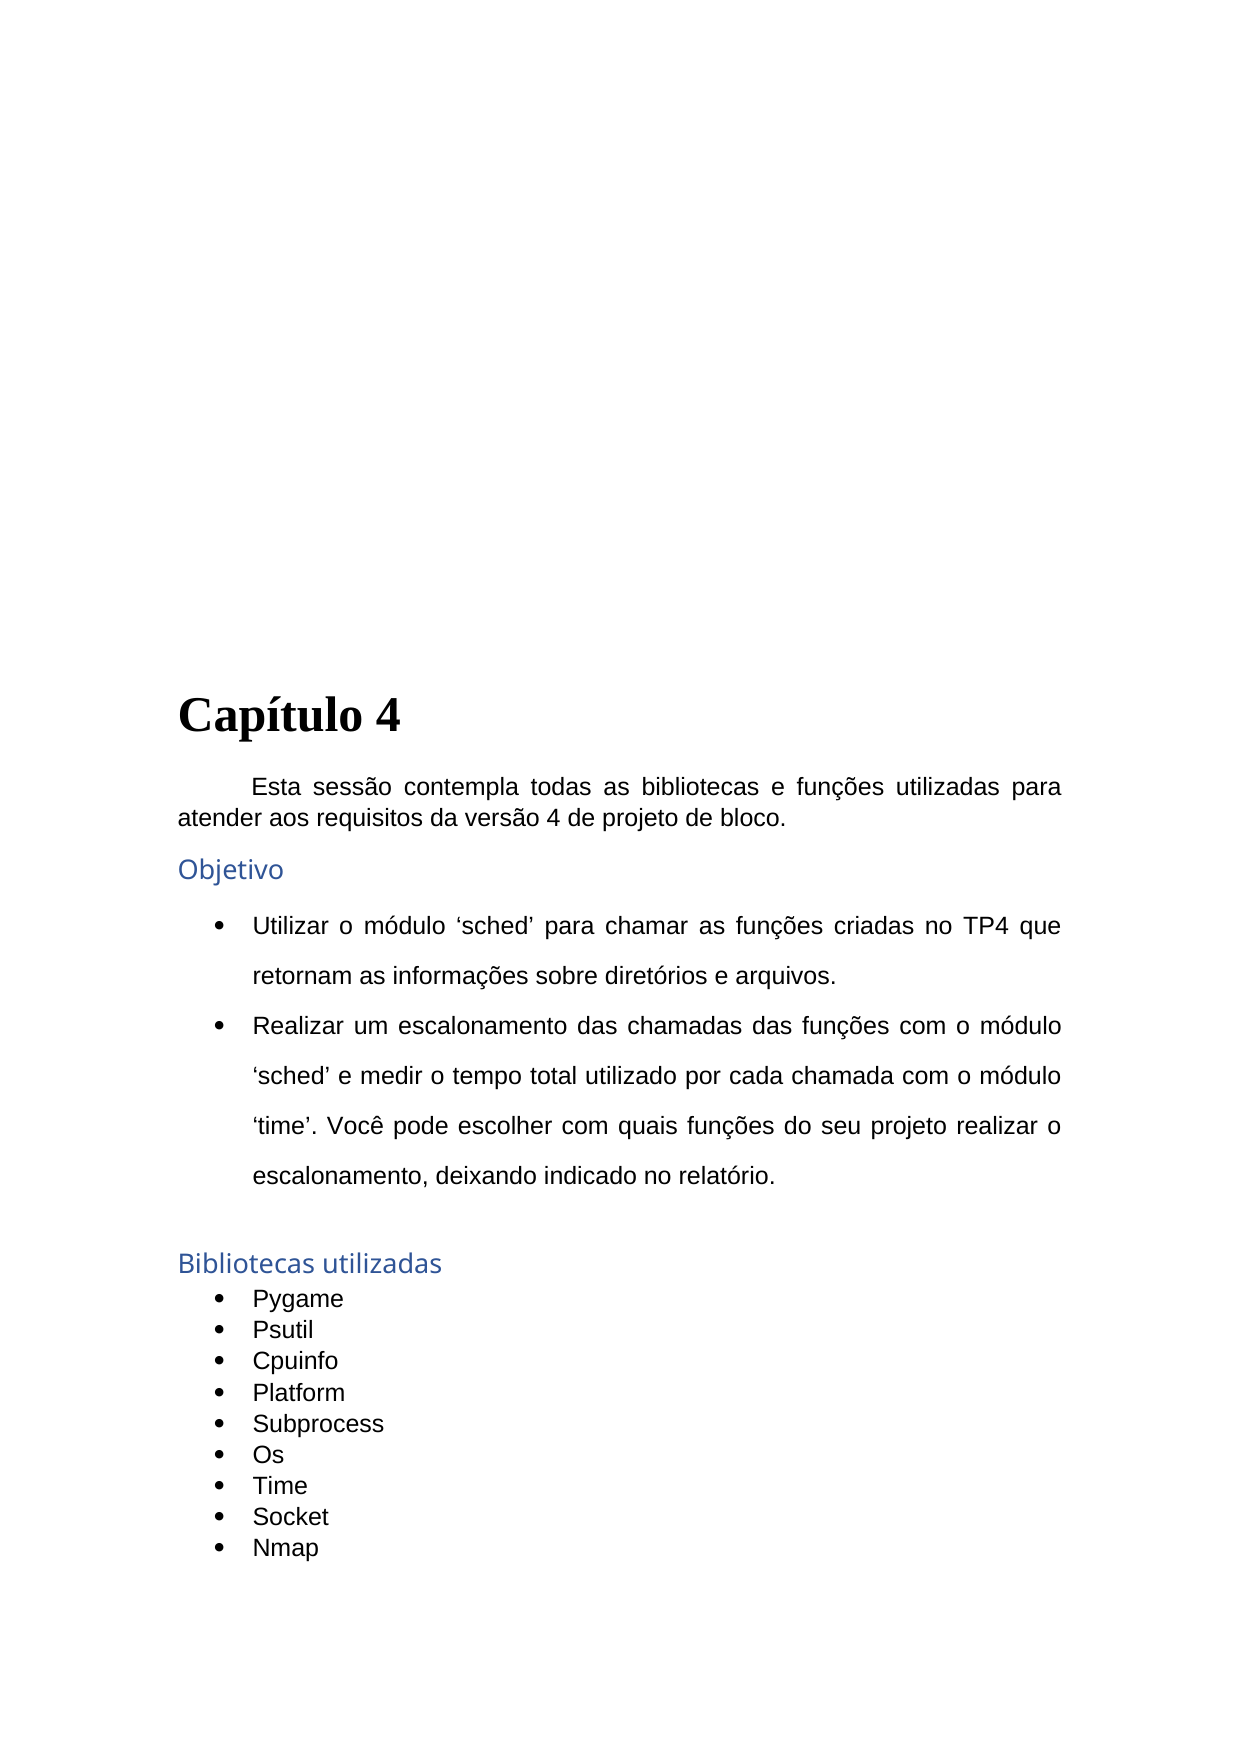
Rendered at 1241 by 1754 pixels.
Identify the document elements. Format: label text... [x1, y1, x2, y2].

list Pygame [215, 1284, 1063, 1313]
subtitle Objetivo [177, 850, 1063, 887]
list Utilizar o módulo ‘sched’ para chamar as funções criadas no TP4 que retornam as informações sobre diretórios e arquivos. [215, 890, 1063, 990]
list Os [215, 1440, 1063, 1469]
subtitle Capítulo 4 [177, 685, 1063, 742]
list Nmap [215, 1533, 1063, 1562]
list Realizar um escalonamento das chamadas das funções com o módulo ‘sched’ e medir o tempo total utilizado por cada chamada com o módulo ‘time’. Você pode escolher com quais funções do seu projeto realizar o escalonamento, deixando indicado no relatório. [215, 990, 1063, 1190]
list Socket [215, 1502, 1063, 1531]
subtitle Bibliotecas utilizadas [177, 1244, 1063, 1281]
list Platform [215, 1377, 1063, 1406]
list Psutil [215, 1315, 1063, 1344]
list Time [215, 1471, 1063, 1500]
text Esta sessão contempla todas as bibliotecas e funções utilizadas para atender aos requisitos da versão 4 de projeto de bloco. [177, 772, 1063, 831]
list Subprocess [215, 1409, 1063, 1437]
list Cpuinfo [215, 1346, 1063, 1375]
